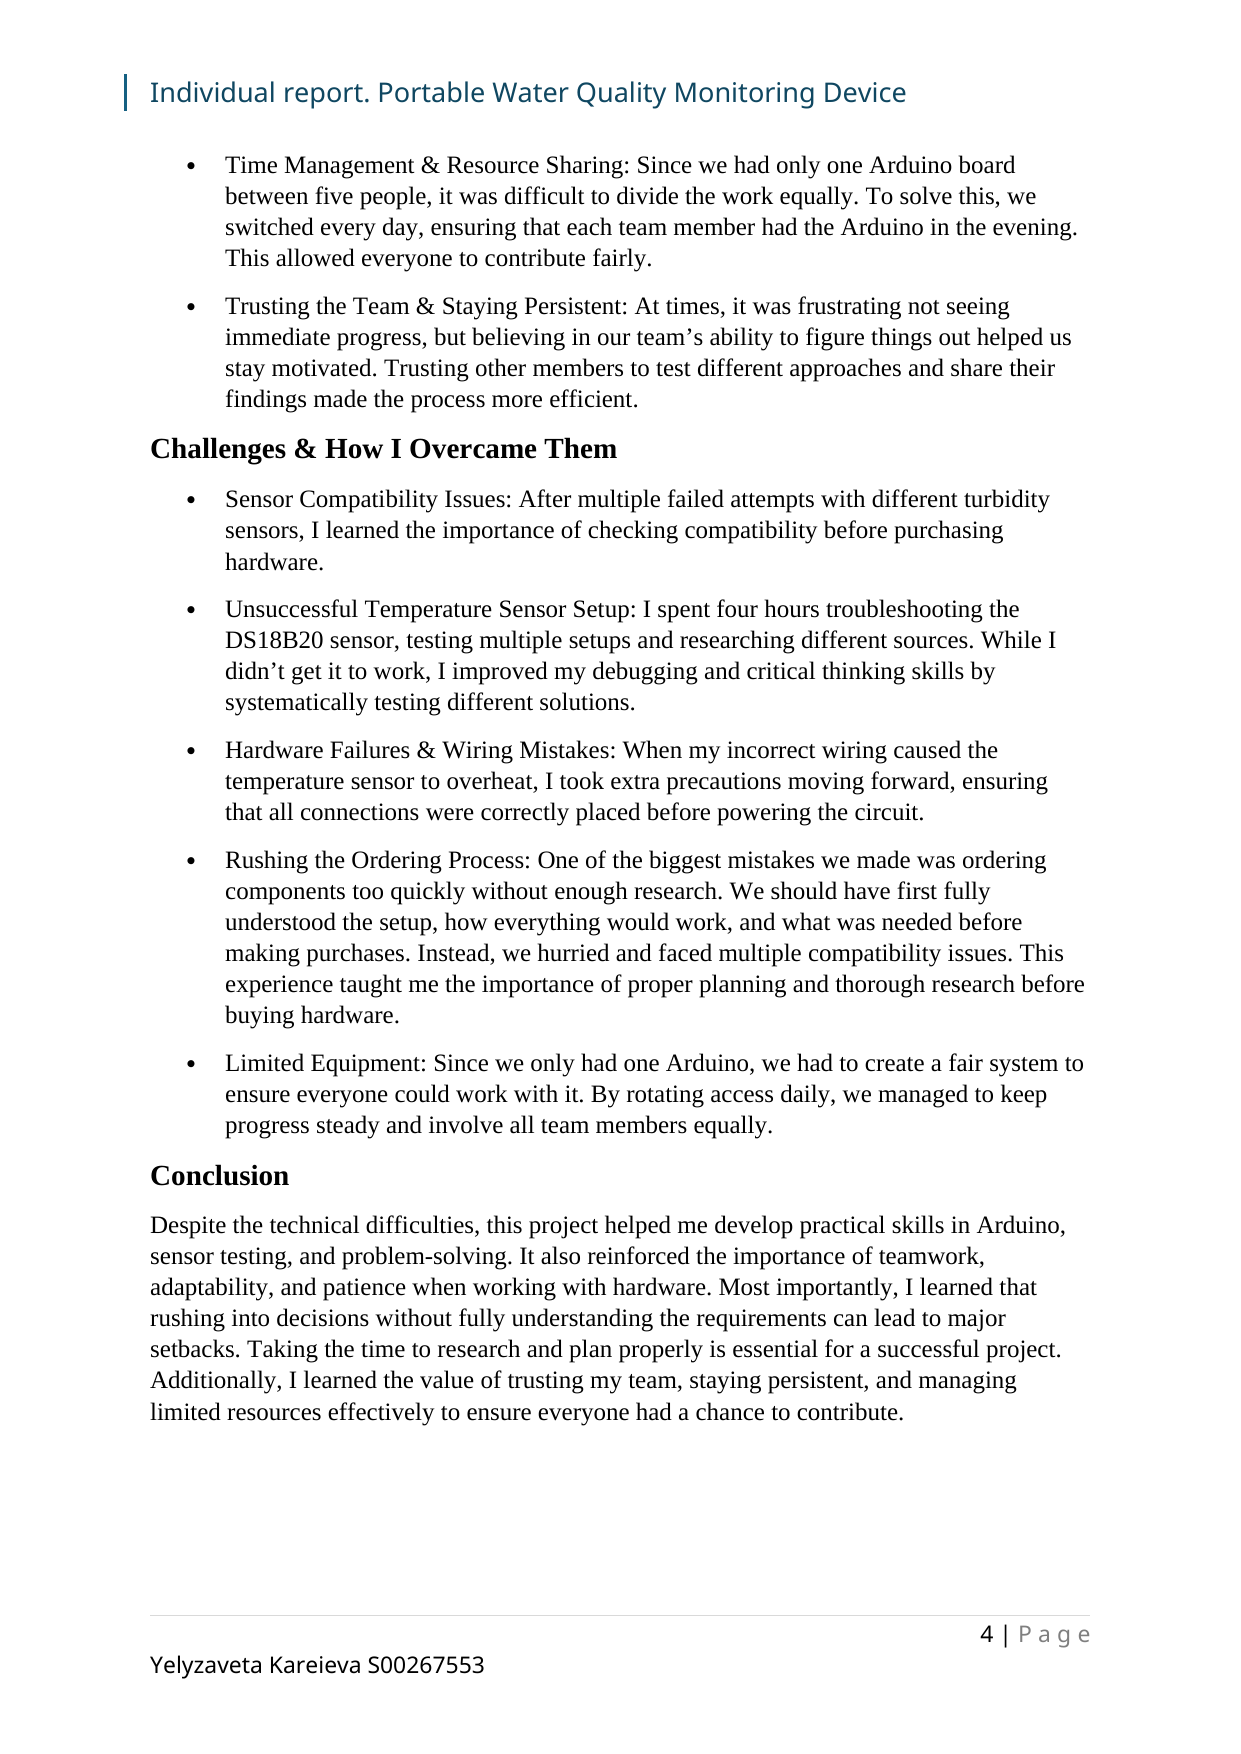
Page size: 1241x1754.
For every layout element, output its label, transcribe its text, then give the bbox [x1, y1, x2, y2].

list Hardware Failures & Wiring Mistakes: When my incorrect wiring caused the temperature sensor to overheat, I took extra precautions moving forward, ensuring that all connections were correctly placed before powering the circuit. [187, 735, 1090, 826]
text Challenges & How I Overcame Them [150, 432, 1090, 465]
list Sensor Compatibility Issues: After multiple failed attempts with different turbidity sensors, I learned the importance of checking compatibility before purchasing hardware. [187, 484, 1090, 575]
list Unsuccessful Temperature Sensor Setup: I spent four hours troubleshooting the DS18B20 sensor, testing multiple setups and researching different sources. While I didn’t get it to work, I improved my debugging and critical thinking skills by systematically testing different solutions. [187, 594, 1090, 716]
list Limited Equipment: Since we only had one Arduino, we had to create a fair system to ensure everyone could work with it. By rotating access daily, we managed to keep progress steady and involve all team members equally. [187, 1048, 1090, 1139]
text Despite the technical difficulties, this project helped me develop practical skills in Arduino, sensor testing, and problem-solving. It also reinforced the importance of teamwork, adaptability, and patience when working with hardware. Most importantly, I learned that rushing into decisions without fully understanding the requirements can lead to major setbacks. Taking the time to research and plan properly is essential for a successful project. Additionally, I learned the value of trusting my team, staying persistent, and managing limited resources effectively to ensure everyone had a chance to contribute. [150, 1210, 1090, 1425]
list Rushing the Ordering Process: One of the biggest mistakes we made was ordering components too quickly without enough research. We should have first fully understood the setup, how everything would work, and what was needed before making purchases. Instead, we hurried and faced multiple compatibility issues. This experience taught me the importance of proper planning and thorough research before buying hardware. [187, 845, 1090, 1029]
list Time Management & Resource Sharing: Since we had only one Arduino board between five people, it was difficult to divide the work equally. To solve this, we switched every day, ensuring that each team member had the Arduino in the evening. This allowed everyone to contribute fairly. [187, 150, 1090, 272]
list Trusting the Team & Staying Persistent: At times, it was frustrating not seeing immediate progress, but believing in our team’s ability to figure things out helped us stay motivated. Trusting other members to test different approaches and share their findings made the process more efficient. [187, 291, 1090, 413]
text Conclusion [150, 1158, 1090, 1191]
